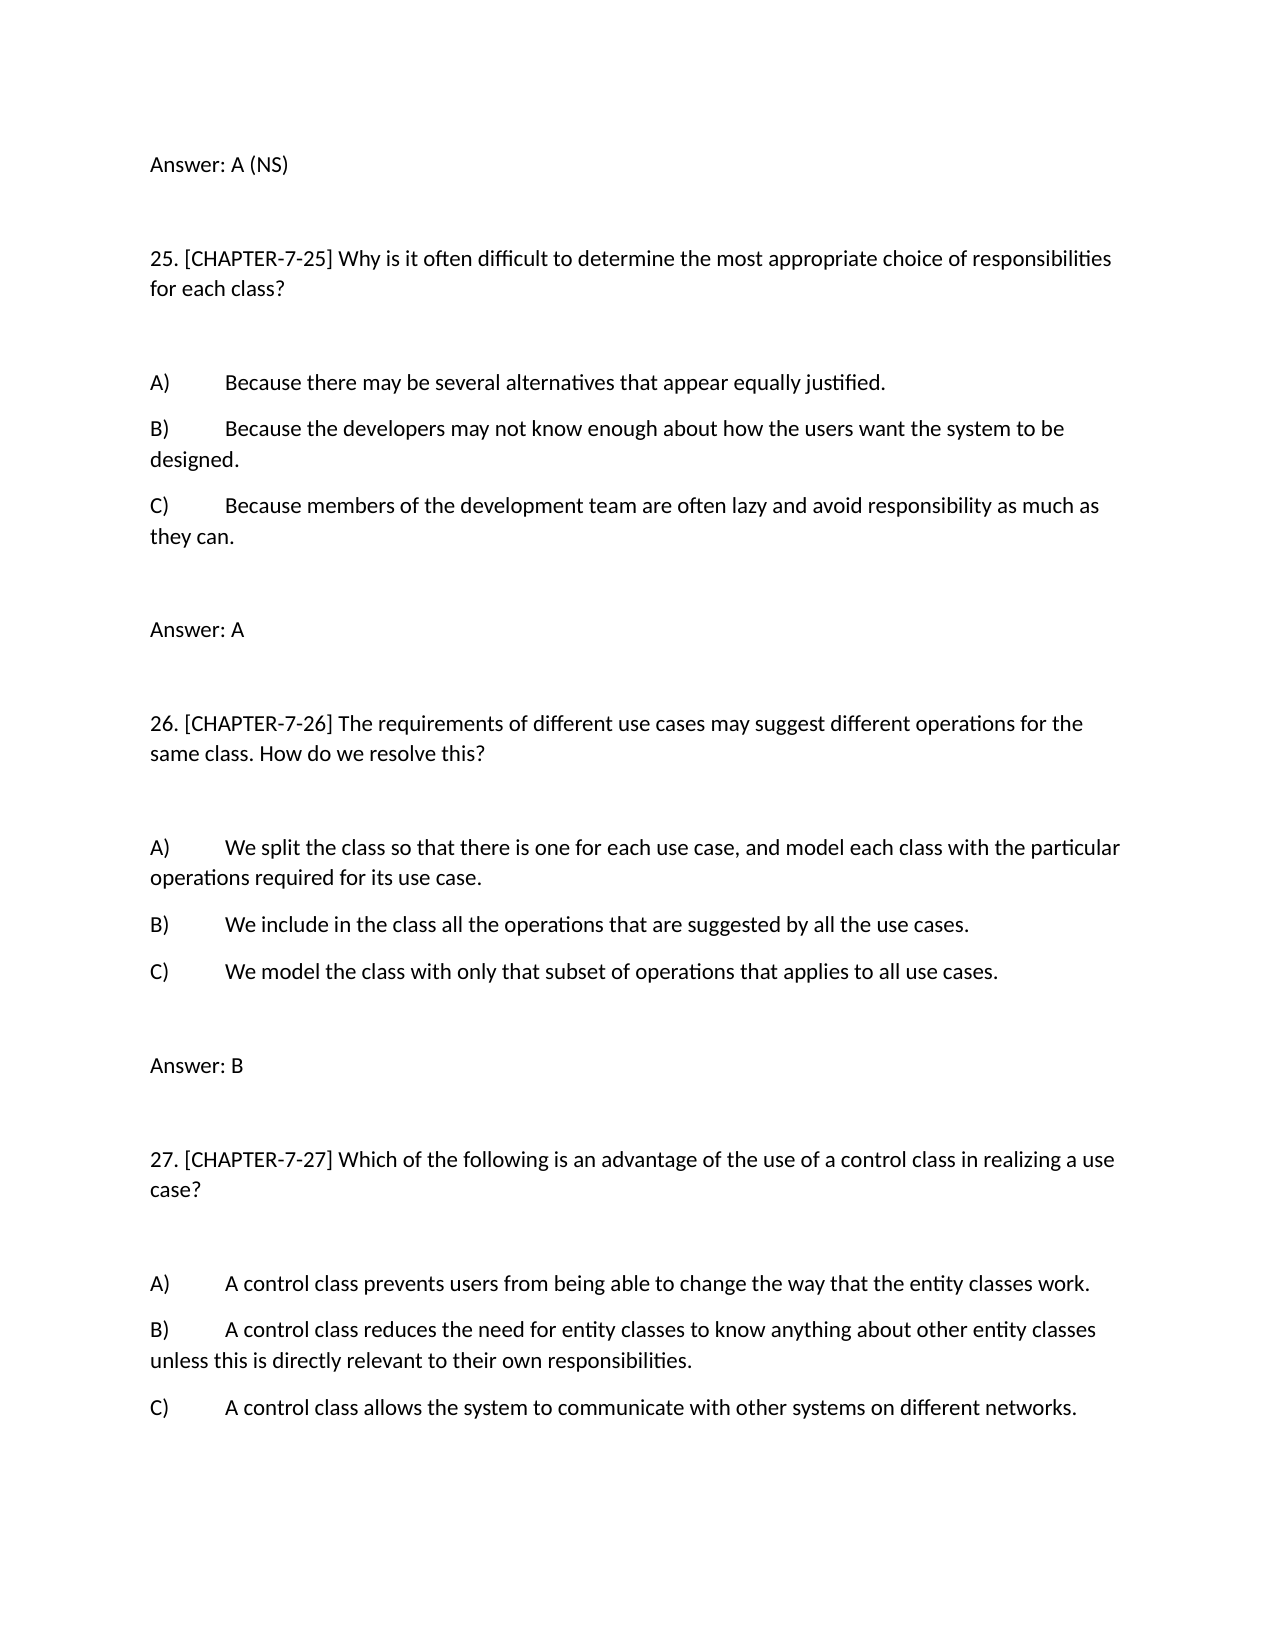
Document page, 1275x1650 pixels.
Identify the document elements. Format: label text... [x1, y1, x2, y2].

text A) We split the class so that there is one for each use case, and model each class with the particular operations required for its use case. [150, 833, 1125, 892]
text Answer: B [150, 1051, 1125, 1079]
text B) We include in the class all the operations that are suggested by all the use cases. [150, 910, 1125, 938]
text B) A control class reduces the need for entity classes to know anything about other entity classes unless this is directly relevant to their own responsibilities. [150, 1316, 1125, 1374]
text A) A control class prevents users from being able to change the way that the entity classes work. [150, 1269, 1125, 1297]
text A) Because there may be several alternatives that appear equally justified. [150, 368, 1125, 396]
text Answer: A (NS) [150, 150, 1125, 178]
text 25. [CHAPTER-7-25] Why is it often difficult to determine the most appropriate choice of responsibilities for each class? [150, 244, 1125, 302]
text 27. [CHAPTER-7-27] Which of the following is an advantage of the use of a control class in realizing a use case? [150, 1145, 1125, 1203]
text C) Because members of the development team are often lazy and avoid responsibility as much as they can. [150, 492, 1125, 550]
text Answer: A [150, 616, 1125, 644]
text C) A control class allows the system to communicate with other systems on different networks. [150, 1393, 1125, 1421]
text C) We model the class with only that subset of operations that applies to all use cases. [150, 957, 1125, 985]
text B) Because the developers may not know enough about how the users want the system to be designed. [150, 414, 1125, 473]
text 26. [CHAPTER-7-26] The requirements of different use cases may suggest different operations for the same class. How do we resolve this? [150, 709, 1125, 768]
